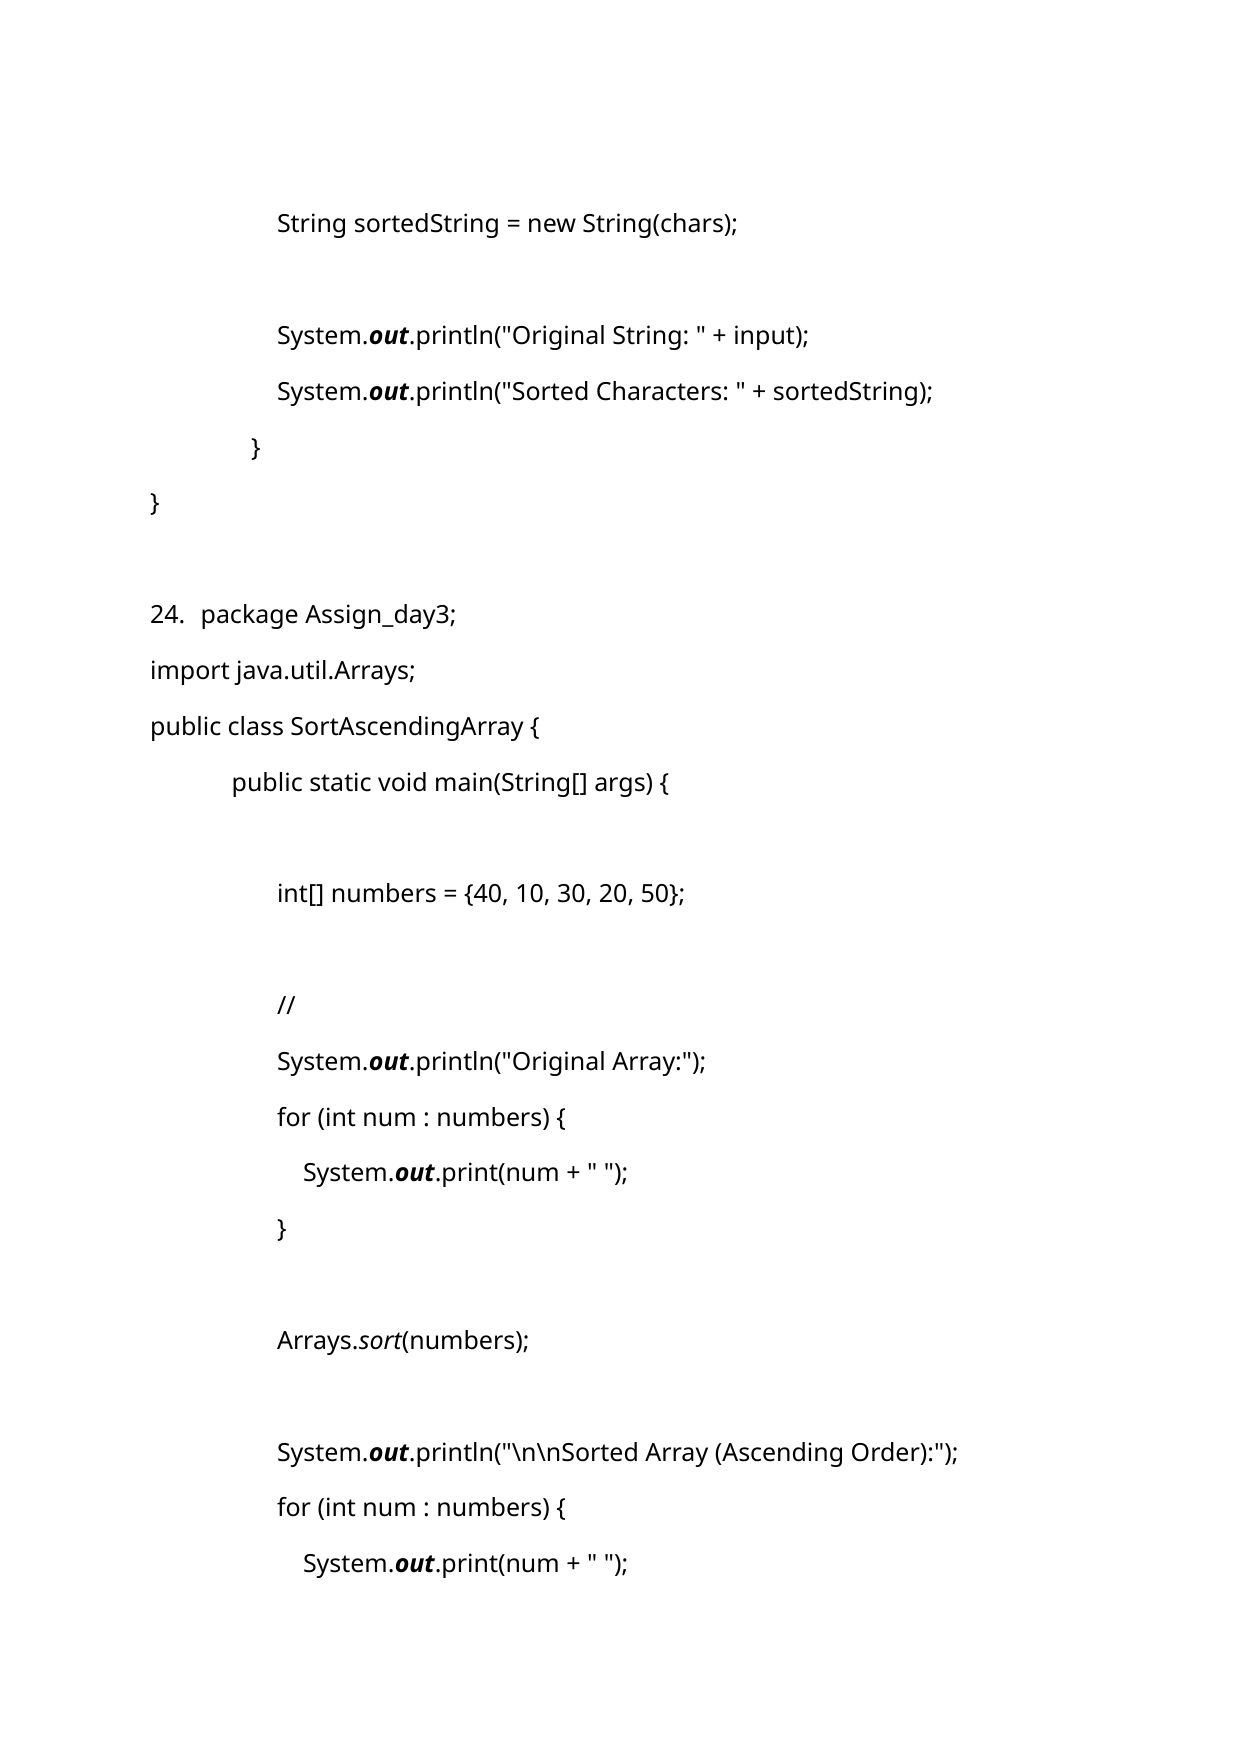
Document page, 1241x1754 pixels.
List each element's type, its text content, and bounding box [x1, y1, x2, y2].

text String sortedString = new String(chars); [150, 206, 1090, 240]
text System.out.println("Sorted Characters: " + sortedString); [150, 373, 1090, 407]
text Arrays.sort(numbers); [150, 1322, 1090, 1357]
text System.out.print(num + " "); [150, 1155, 1090, 1189]
text } [150, 1211, 1090, 1245]
text } [150, 429, 1090, 463]
text import java.util.Arrays; [150, 652, 1090, 687]
text System.out.println("\n\nSorted Array (Ascending Order):"); [150, 1434, 1090, 1468]
text // [150, 987, 1090, 1022]
text System.out.println("Original String: " + input); [150, 317, 1090, 352]
text System.out.println("Original Array:"); [150, 1043, 1090, 1077]
text } [150, 485, 1090, 519]
text int[] numbers = {40, 10, 30, 20, 50}; [150, 876, 1090, 910]
text public static void main(String[] args) { [150, 764, 1090, 798]
text public class SortAscendingArray { [150, 708, 1090, 742]
text System.out.print(num + " "); [150, 1546, 1090, 1580]
text for (int num : numbers) { [150, 1099, 1090, 1133]
text 24. package Assign_day3; [150, 597, 1090, 631]
text for (int num : numbers) { [150, 1490, 1090, 1524]
